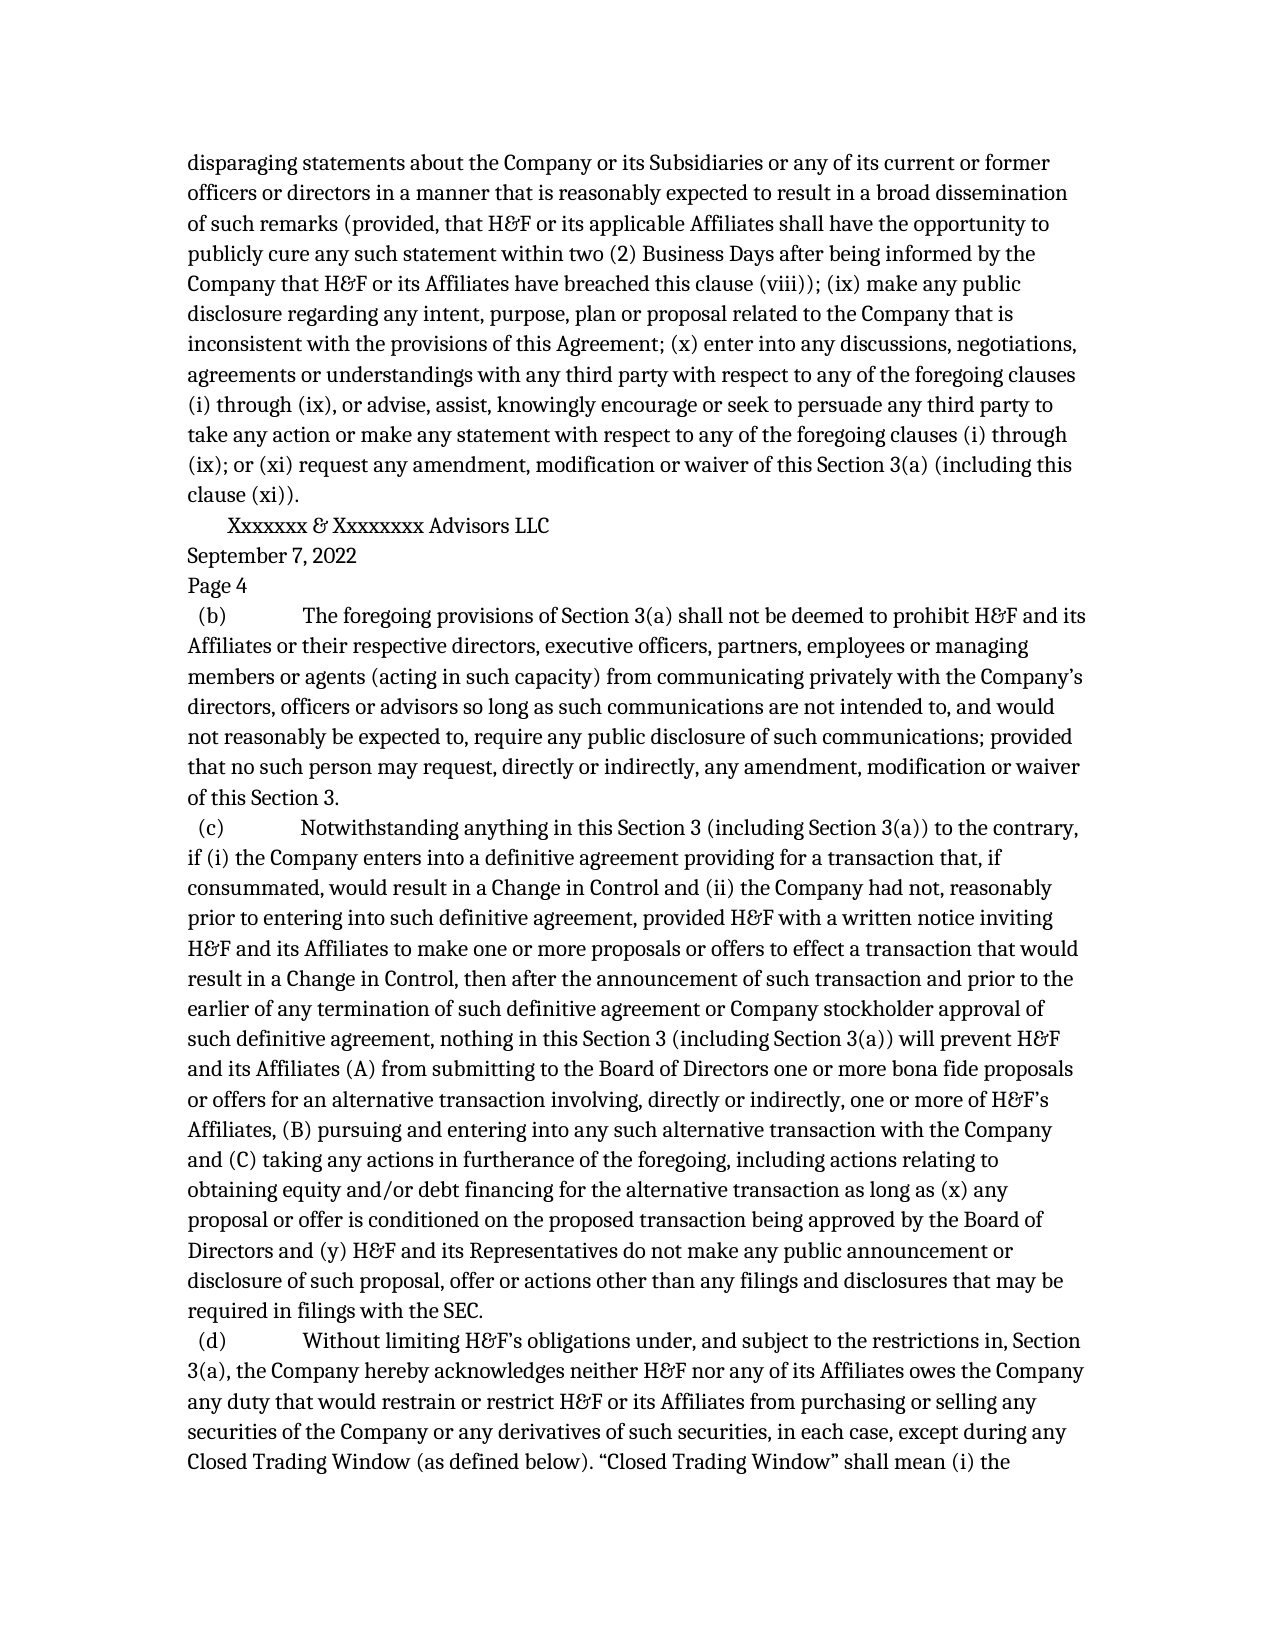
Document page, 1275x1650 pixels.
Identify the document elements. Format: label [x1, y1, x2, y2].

text [187, 150, 1087, 1475]
